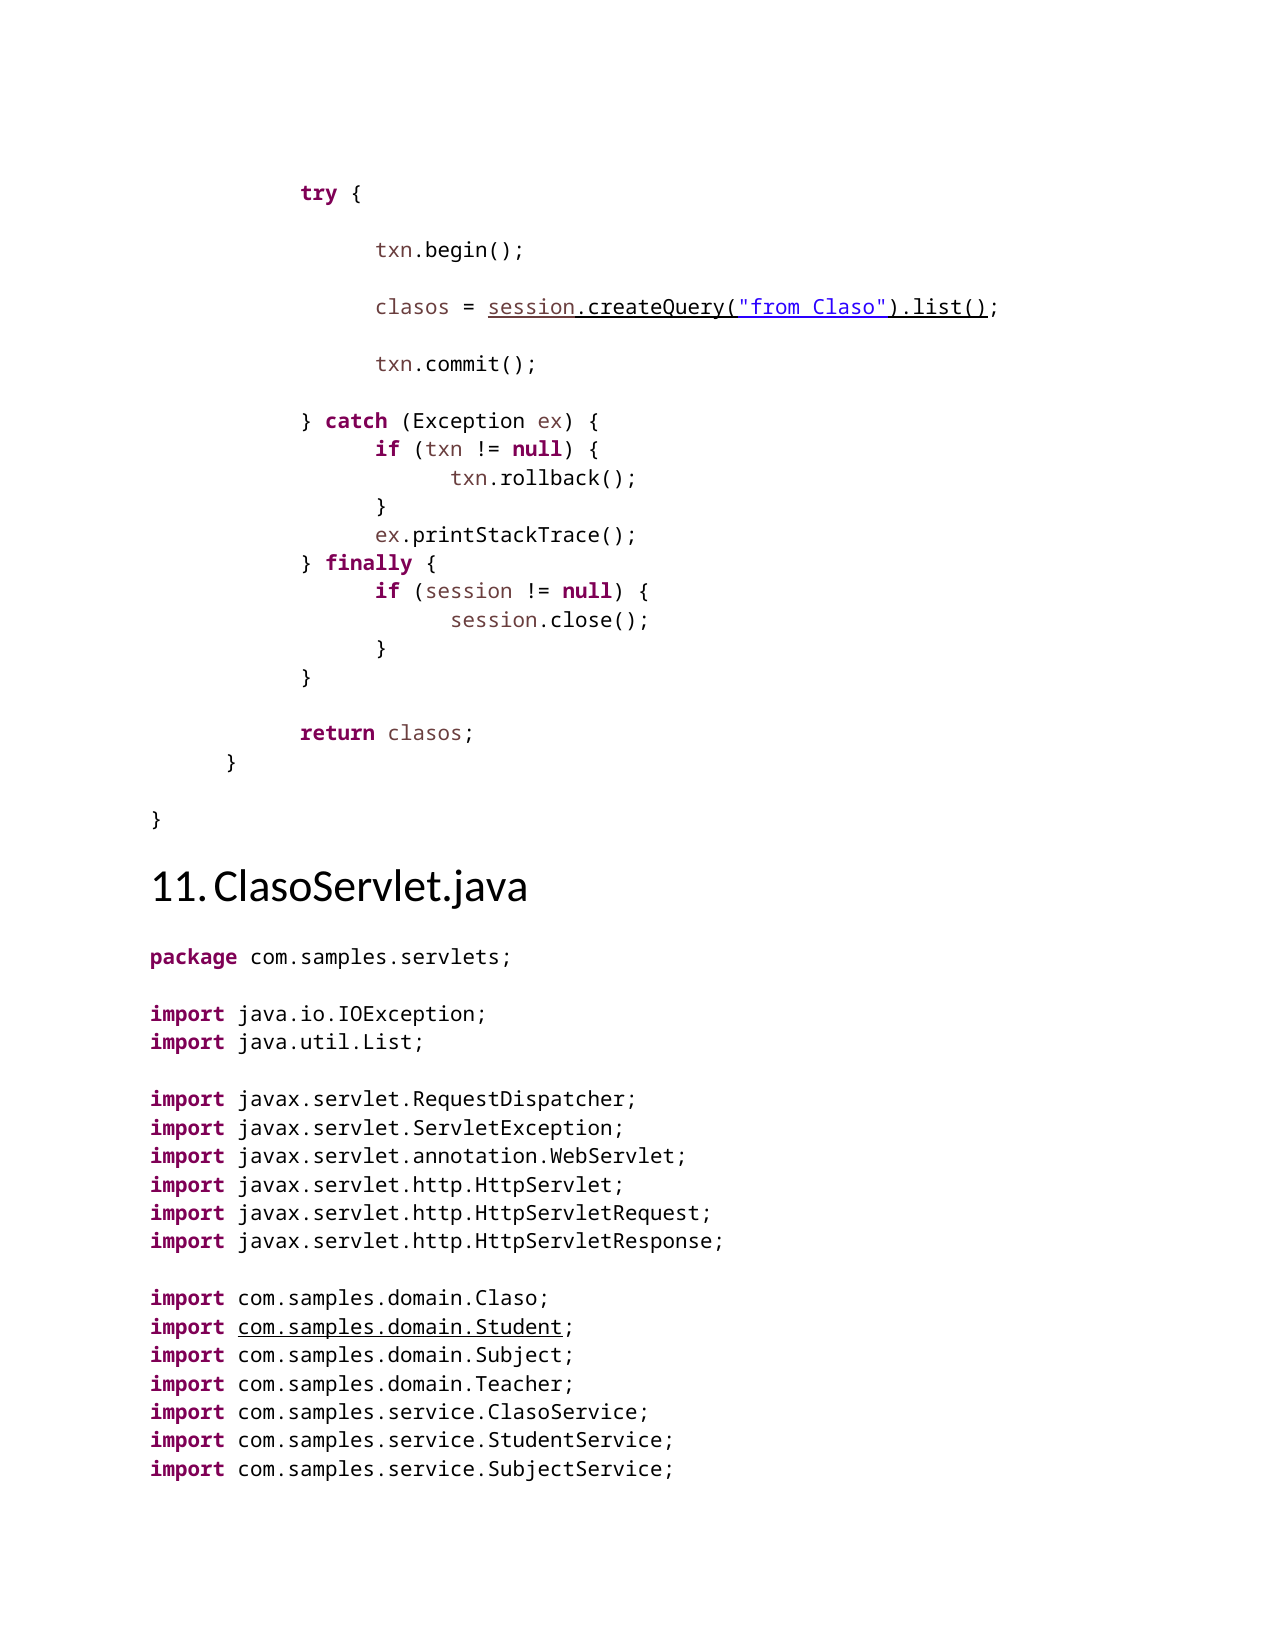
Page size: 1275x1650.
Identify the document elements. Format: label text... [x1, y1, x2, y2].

text if (session != null) { [150, 577, 1125, 605]
text import com.samples.domain.Claso; [150, 1283, 1125, 1312]
text } [150, 633, 1125, 662]
text session.close(); [150, 605, 1125, 633]
text return clasos; [150, 718, 1125, 747]
text import java.util.List; [150, 1027, 1125, 1056]
text txn.rollback(); [150, 463, 1125, 491]
text } [150, 747, 1125, 775]
text import javax.servlet.http.HttpServlet; [150, 1170, 1125, 1198]
text import javax.servlet.ServletException; [150, 1113, 1125, 1141]
text } finally { [150, 548, 1125, 577]
text } [150, 662, 1125, 690]
text import com.samples.service.SubjectService; [150, 1454, 1125, 1482]
text if (txn != null) { [150, 434, 1125, 463]
text import java.io.IOException; [150, 999, 1125, 1027]
text try { [150, 178, 1125, 207]
text import com.samples.service.StudentService; [150, 1426, 1125, 1454]
text import javax.servlet.RequestDispatcher; [150, 1084, 1125, 1113]
text import javax.servlet.annotation.WebServlet; [150, 1141, 1125, 1170]
text import com.samples.domain.Teacher; [150, 1369, 1125, 1397]
text clasos = session.createQuery("from Claso").list(); [150, 292, 1125, 321]
text txn.begin(); [150, 235, 1125, 264]
text import javax.servlet.http.HttpServletRequest; [150, 1198, 1125, 1227]
text import com.samples.domain.Subject; [150, 1340, 1125, 1369]
text } [150, 804, 1125, 832]
text ex.printStackTrace(); [150, 520, 1125, 548]
text import com.samples.service.ClasoService; [150, 1397, 1125, 1426]
text } catch (Exception ex) { [150, 406, 1125, 434]
text txn.commit(); [150, 349, 1125, 377]
text } [150, 491, 1125, 520]
text package com.samples.servlets; [150, 942, 1125, 971]
text 11. ClasoServlet.java [150, 857, 1125, 913]
text import javax.servlet.http.HttpServletResponse; [150, 1227, 1125, 1255]
text import com.samples.domain.Student; [150, 1312, 1125, 1340]
